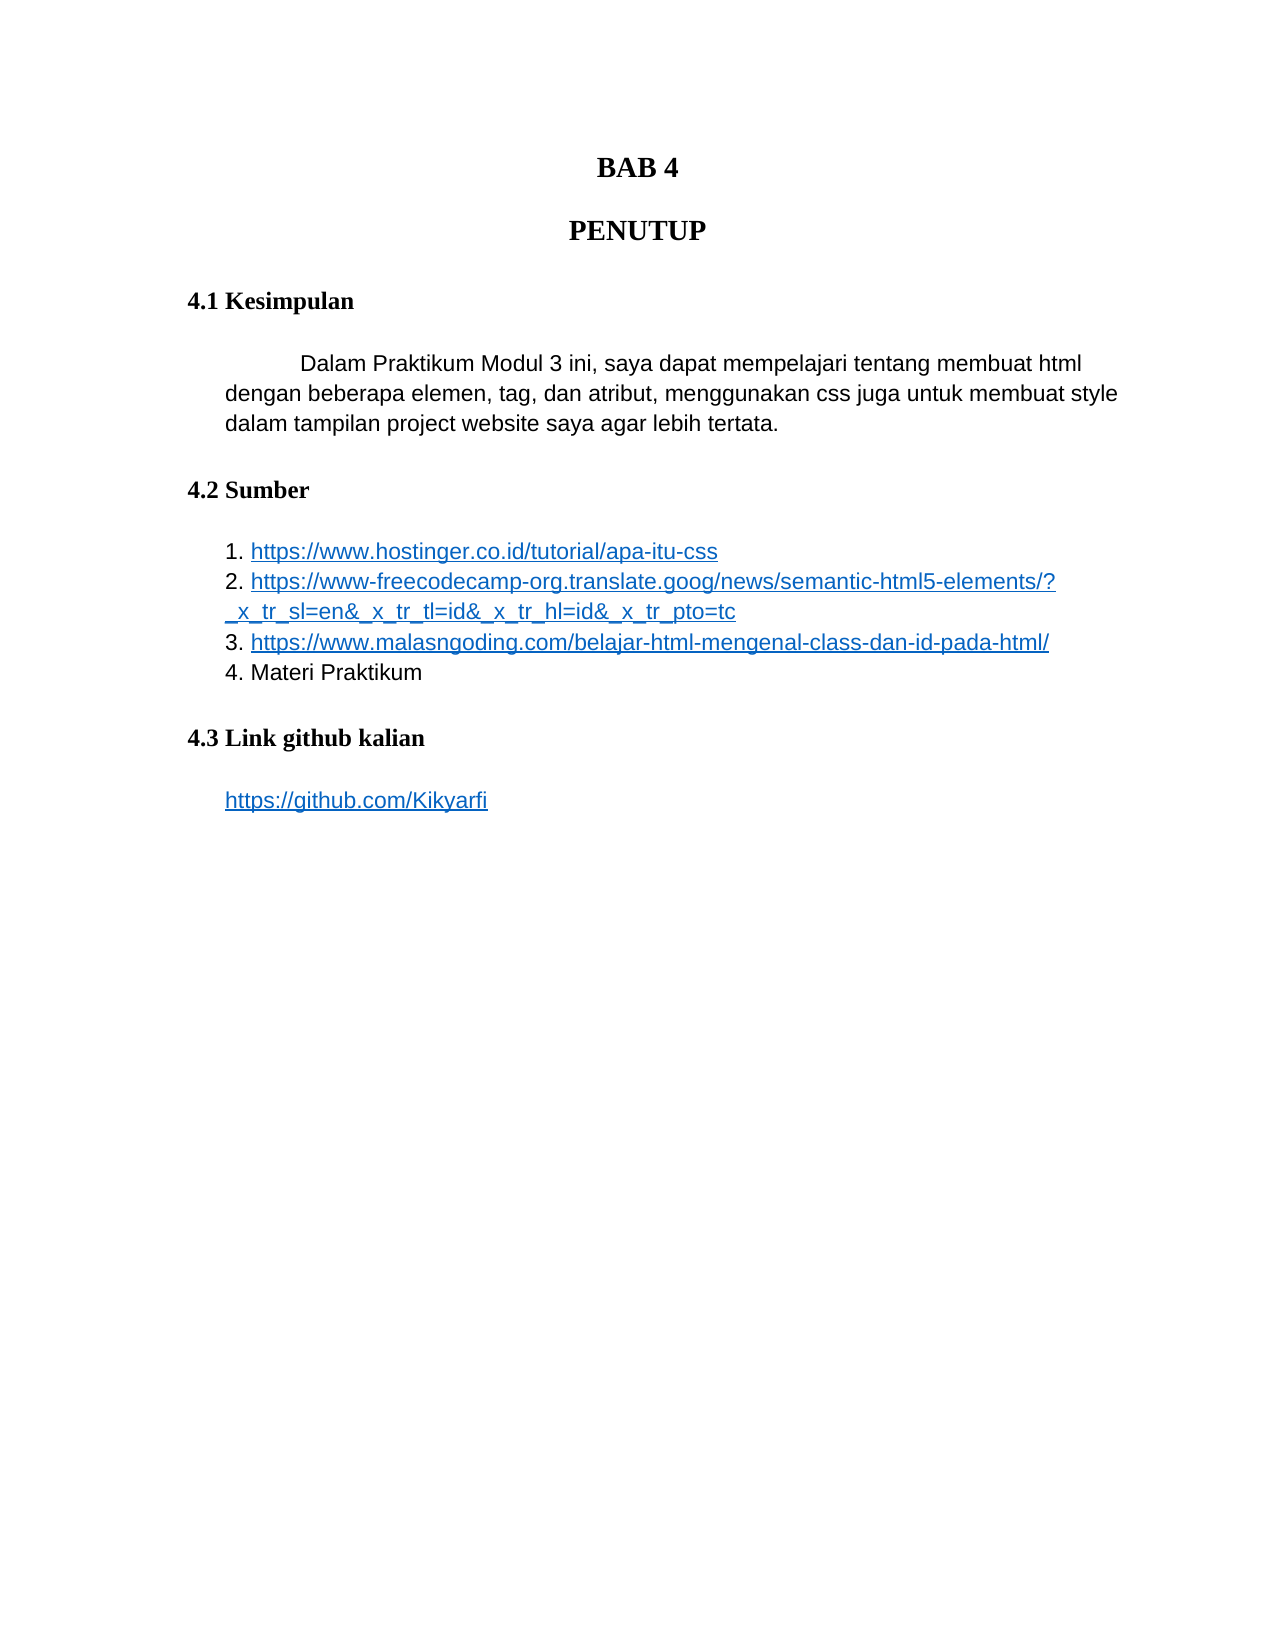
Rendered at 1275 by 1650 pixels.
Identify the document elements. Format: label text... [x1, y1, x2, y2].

subtitle Link github kalian [187, 723, 1125, 752]
text 2. https://www-freecodecamp-org.translate.goog/news/semantic-html5-elements/?_x_tr_sl=en&_x_tr_tl=id&_x_tr_hl=id&_x_tr_pto=tc [225, 568, 1125, 625]
subtitle BAB 4 [150, 150, 1125, 183]
text 4. Materi Praktikum [225, 659, 1125, 685]
subtitle Kesimpulan [187, 286, 1125, 315]
text Dalam Praktikum Modul 3 ini, saya dapat mempelajari tentang membuat html dengan beberapa elemen, tag, dan atribut, menggunakan css juga untuk membuat style dalam tampilan project website saya agar lebih tertata. [225, 350, 1125, 436]
subtitle PENUTUP [150, 213, 1125, 247]
text 3. https://www.malasngoding.com/belajar-html-mengenal-class-dan-id-pada-html/ [225, 628, 1125, 655]
text https://github.com/Kikyarfi [225, 787, 1125, 813]
subtitle Sumber [187, 475, 1125, 503]
text 1. https://www.hostinger.co.id/tutorial/apa-itu-css [225, 538, 1125, 564]
